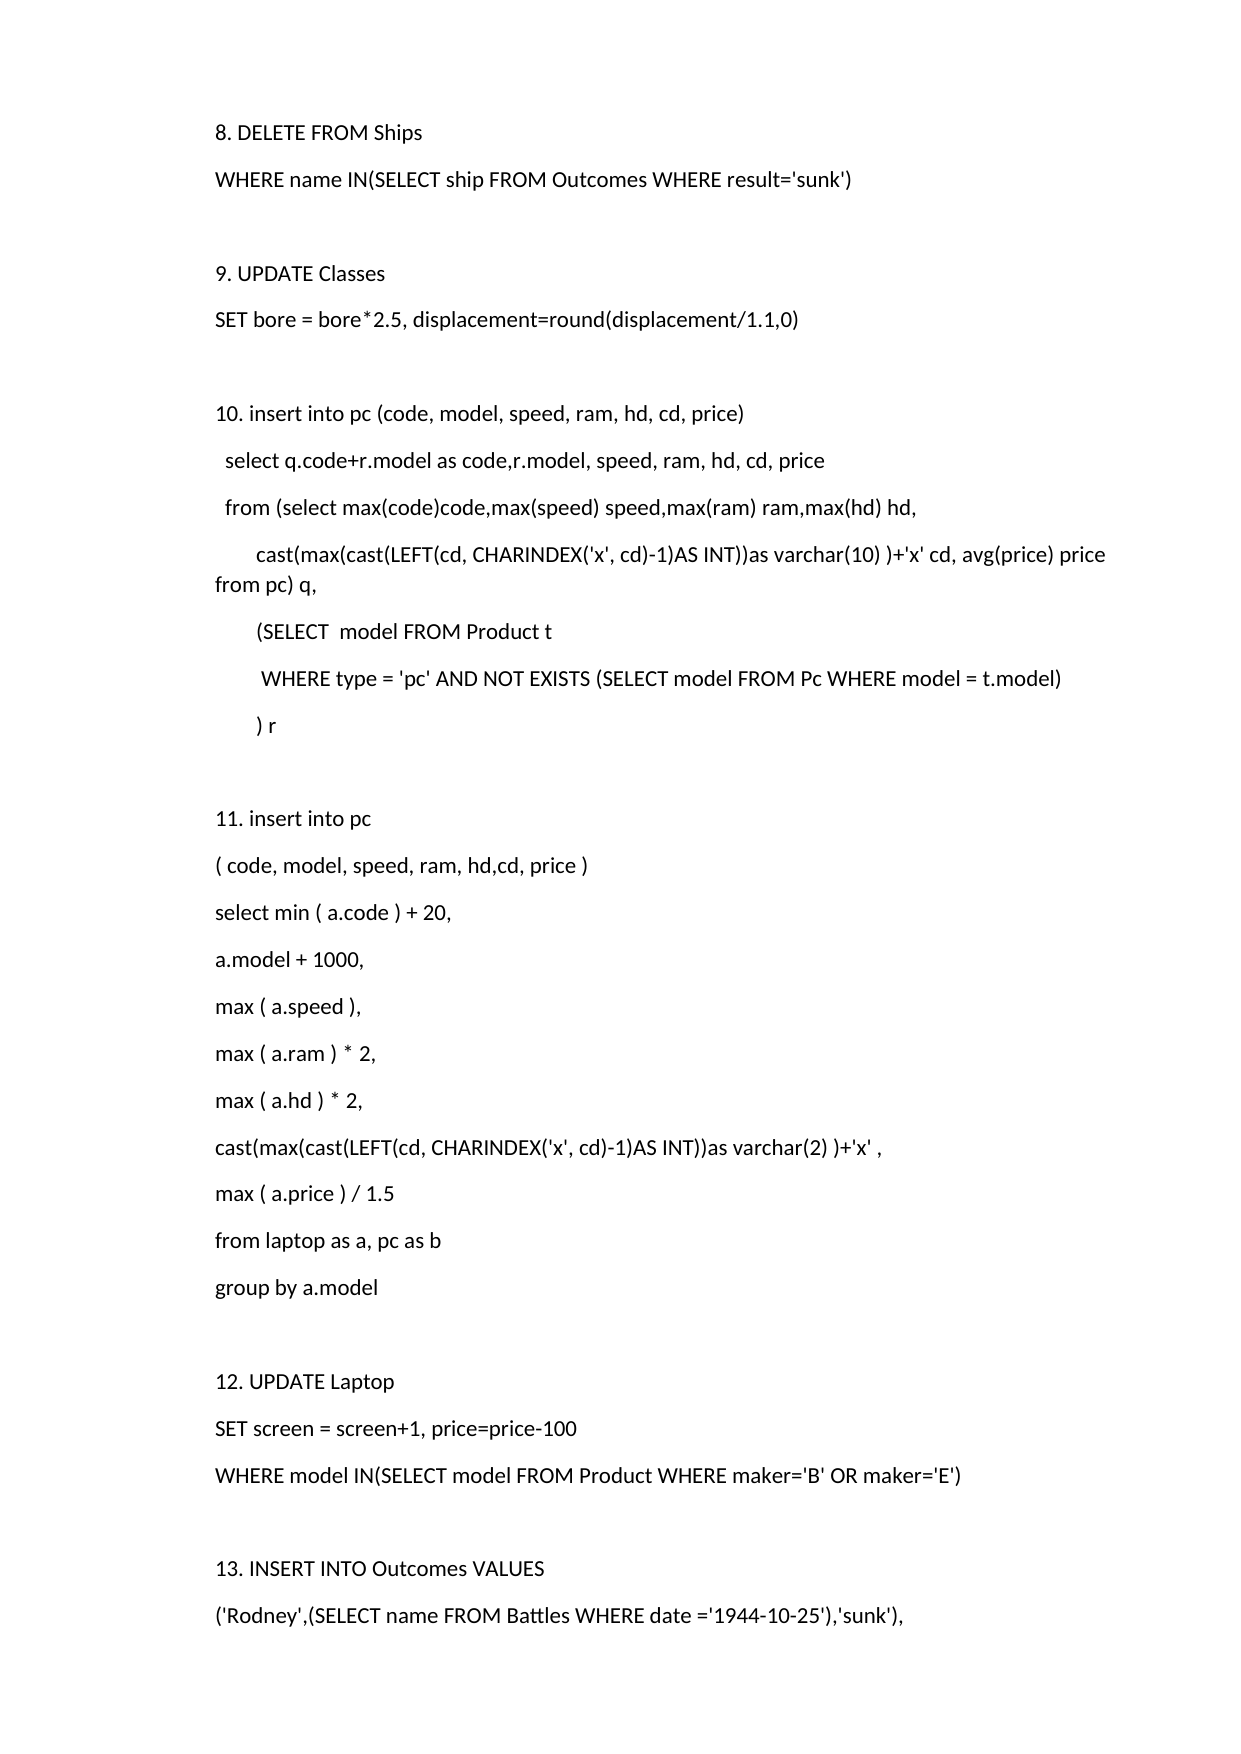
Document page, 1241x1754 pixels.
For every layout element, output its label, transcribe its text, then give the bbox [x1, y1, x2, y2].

text max ( a.ram ) * 2, [215, 1039, 1152, 1067]
text max ( a.price ) / 1.5 [215, 1179, 1152, 1208]
text 11. insert into pc [215, 804, 1152, 833]
text from (select max(code)code,max(speed) speed,max(ram) ram,max(hd) hd, [215, 493, 1152, 521]
text ('Rodney',(SELECT name FROM Battles WHERE date ='1944-10-25'),'sunk'), [215, 1601, 1152, 1629]
text SET screen = screen+1, price=price-100 [215, 1414, 1152, 1442]
text a.model + 1000, [215, 945, 1152, 973]
text select min ( a.code ) + 20, [215, 898, 1152, 926]
text max ( a.hd ) * 2, [215, 1086, 1152, 1114]
text 10. insert into pc (code, model, speed, ram, hd, cd, price) [215, 399, 1152, 427]
text WHERE model IN(SELECT model FROM Product WHERE maker='B' OR maker='E') [215, 1461, 1152, 1489]
text SET bore = bore*2.5, displacement=round(displacement/1.1,0) [215, 306, 1152, 334]
text WHERE type = 'pc' AND NOT EXISTS (SELECT model FROM Pc WHERE model = t.model) [215, 664, 1152, 692]
text ( code, model, speed, ram, hd,cd, price ) [215, 851, 1152, 879]
text 8. DELETE FROM Ships [215, 118, 1152, 146]
text WHERE name IN(SELECT ship FROM Outcomes WHERE result='sunk') [215, 165, 1152, 193]
text from laptop as a, pc as b [215, 1226, 1152, 1254]
text (SELECT model FROM Product t [215, 617, 1152, 645]
text cast(max(cast(LEFT(cd, CHARINDEX('x', cd)-1)AS INT))as varchar(10) )+'x' cd, avg(price) price from pc) q, [215, 540, 1152, 598]
text select q.code+r.model as code,r.model, speed, ram, hd, cd, price [215, 446, 1152, 474]
text max ( a.speed ), [215, 992, 1152, 1020]
text 12. UPDATE Laptop [215, 1367, 1152, 1395]
text group by a.model [215, 1273, 1152, 1301]
text cast(max(cast(LEFT(cd, CHARINDEX('x', cd)-1)AS INT))as varchar(2) )+'x' , [215, 1133, 1152, 1161]
text ) r [215, 711, 1152, 739]
text 9. UPDATE Classes [215, 259, 1152, 287]
text 13. INSERT INTO Outcomes VALUES [215, 1554, 1152, 1583]
